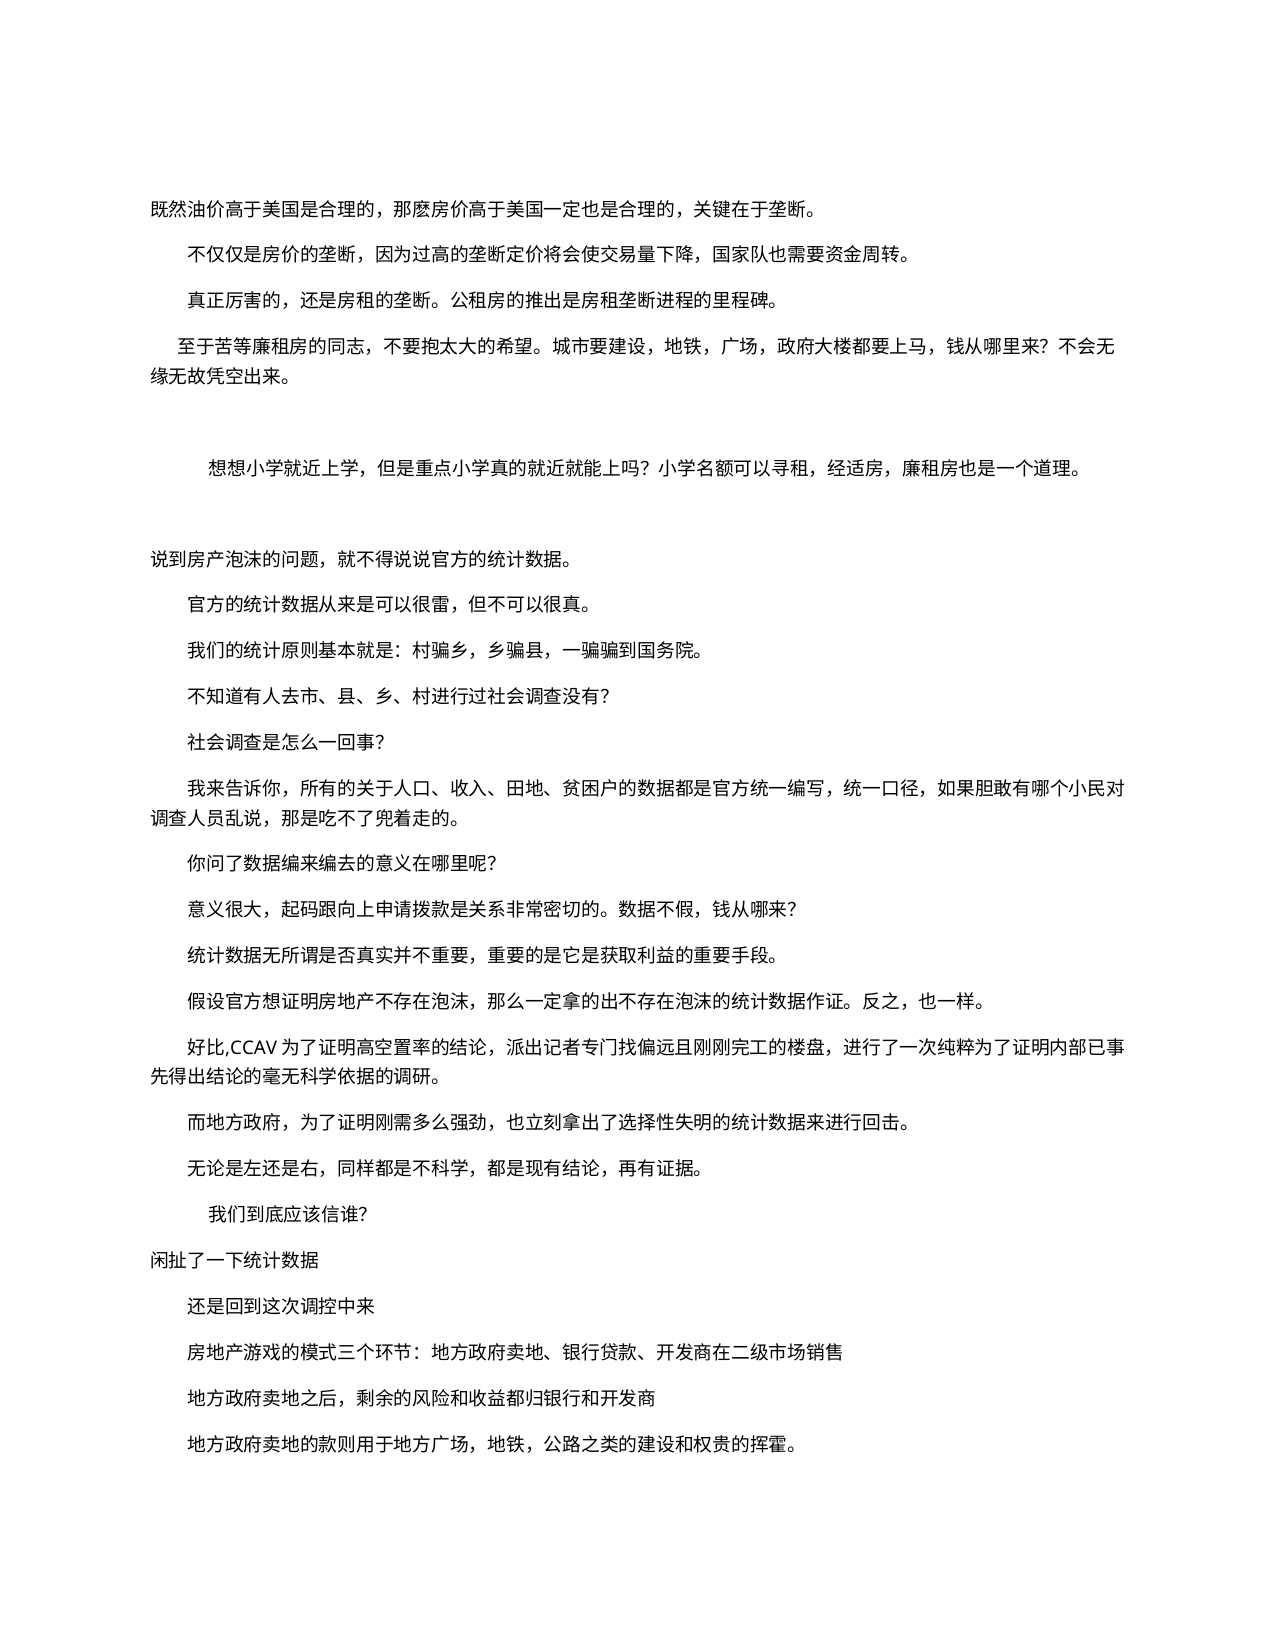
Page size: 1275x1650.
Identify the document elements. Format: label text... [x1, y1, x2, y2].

text 好比,CCAV为了证明高空置率的结论，派出记者专门找偏远且刚刚完工的楼盘，进行了一次纯粹为了证明内部已事先得出结论的毫无科学依据的调研。 [150, 1033, 1125, 1089]
text 而地方政府，为了证明刚需多么强劲，也立刻拿出了选择性失明的统计数据来进行回击。 [150, 1108, 1125, 1135]
text 无论是左还是右，同样都是不科学，都是现有结论，再有证据。 [150, 1154, 1125, 1181]
text 闲扯了一下统计数据 [150, 1246, 1125, 1273]
text 房地产游戏的模式三个环节：地方政府卖地、银行贷款、开发商在二级市场销售 [150, 1338, 1125, 1365]
text 社会调查是怎么一回事？ [150, 728, 1125, 755]
text 不仅仅是房价的垄断，因为过高的垄断定价将会使交易量下降，国家队也需要资金周转。 [150, 240, 1125, 267]
text 地方政府卖地之后，剩余的风险和收益都归银行和开发商 [150, 1384, 1125, 1411]
text 想想小学就近上学，但是重点小学真的就近就能上吗？小学名额可以寻租，经适房，廉租房也是一个道理。 [150, 454, 1125, 481]
text 真正厉害的，还是房租的垄断。公租房的推出是房租垄断进程的里程碑。 [150, 286, 1125, 313]
text 我来告诉你，所有的关于人口、收入、田地、贫困户的数据都是官方统一编写，统一口径，如果胆敢有哪个小民对调查人员乱说，那是吃不了兜着走的。 [150, 774, 1125, 830]
text 我们到底应该信谁？ [150, 1200, 1125, 1227]
text 至于苦等廉租房的同志，不要抱太大的希望。城市要建设，地铁，广场，政府大楼都要上马，钱从哪里来？不会无缘无故凭空出来。 [150, 332, 1125, 388]
text 意义很大，起码跟向上申请拨款是关系非常密切的。数据不假，钱从哪来？ [150, 895, 1125, 922]
text 官方的统计数据从来是可以很雷，但不可以很真。 [150, 590, 1125, 617]
text 我们的统计原则基本就是：村骗乡，乡骗县，一骗骗到国务院。 [150, 636, 1125, 663]
text 统计数据无所谓是否真实并不重要，重要的是它是获取利益的重要手段。 [150, 941, 1125, 968]
text 还是回到这次调控中来 [150, 1292, 1125, 1319]
text 既然油价高于美国是合理的，那麽房价高于美国一定也是合理的，关键在于垄断。 [150, 194, 1125, 221]
text 说到房产泡沫的问题，就不得说说官方的统计数据。 [150, 544, 1125, 571]
text 假设官方想证明房地产不存在泡沫，那么一定拿的出不存在泡沫的统计数据作证。反之，也一样。 [150, 987, 1125, 1014]
text 地方政府卖地的款则用于地方广场，地铁，公路之类的建设和权贵的挥霍。 [150, 1429, 1125, 1457]
text 你问了数据编来编去的意义在哪里呢？ [150, 849, 1125, 876]
text 不知道有人去市、县、乡、村进行过社会调查没有？ [150, 682, 1125, 709]
